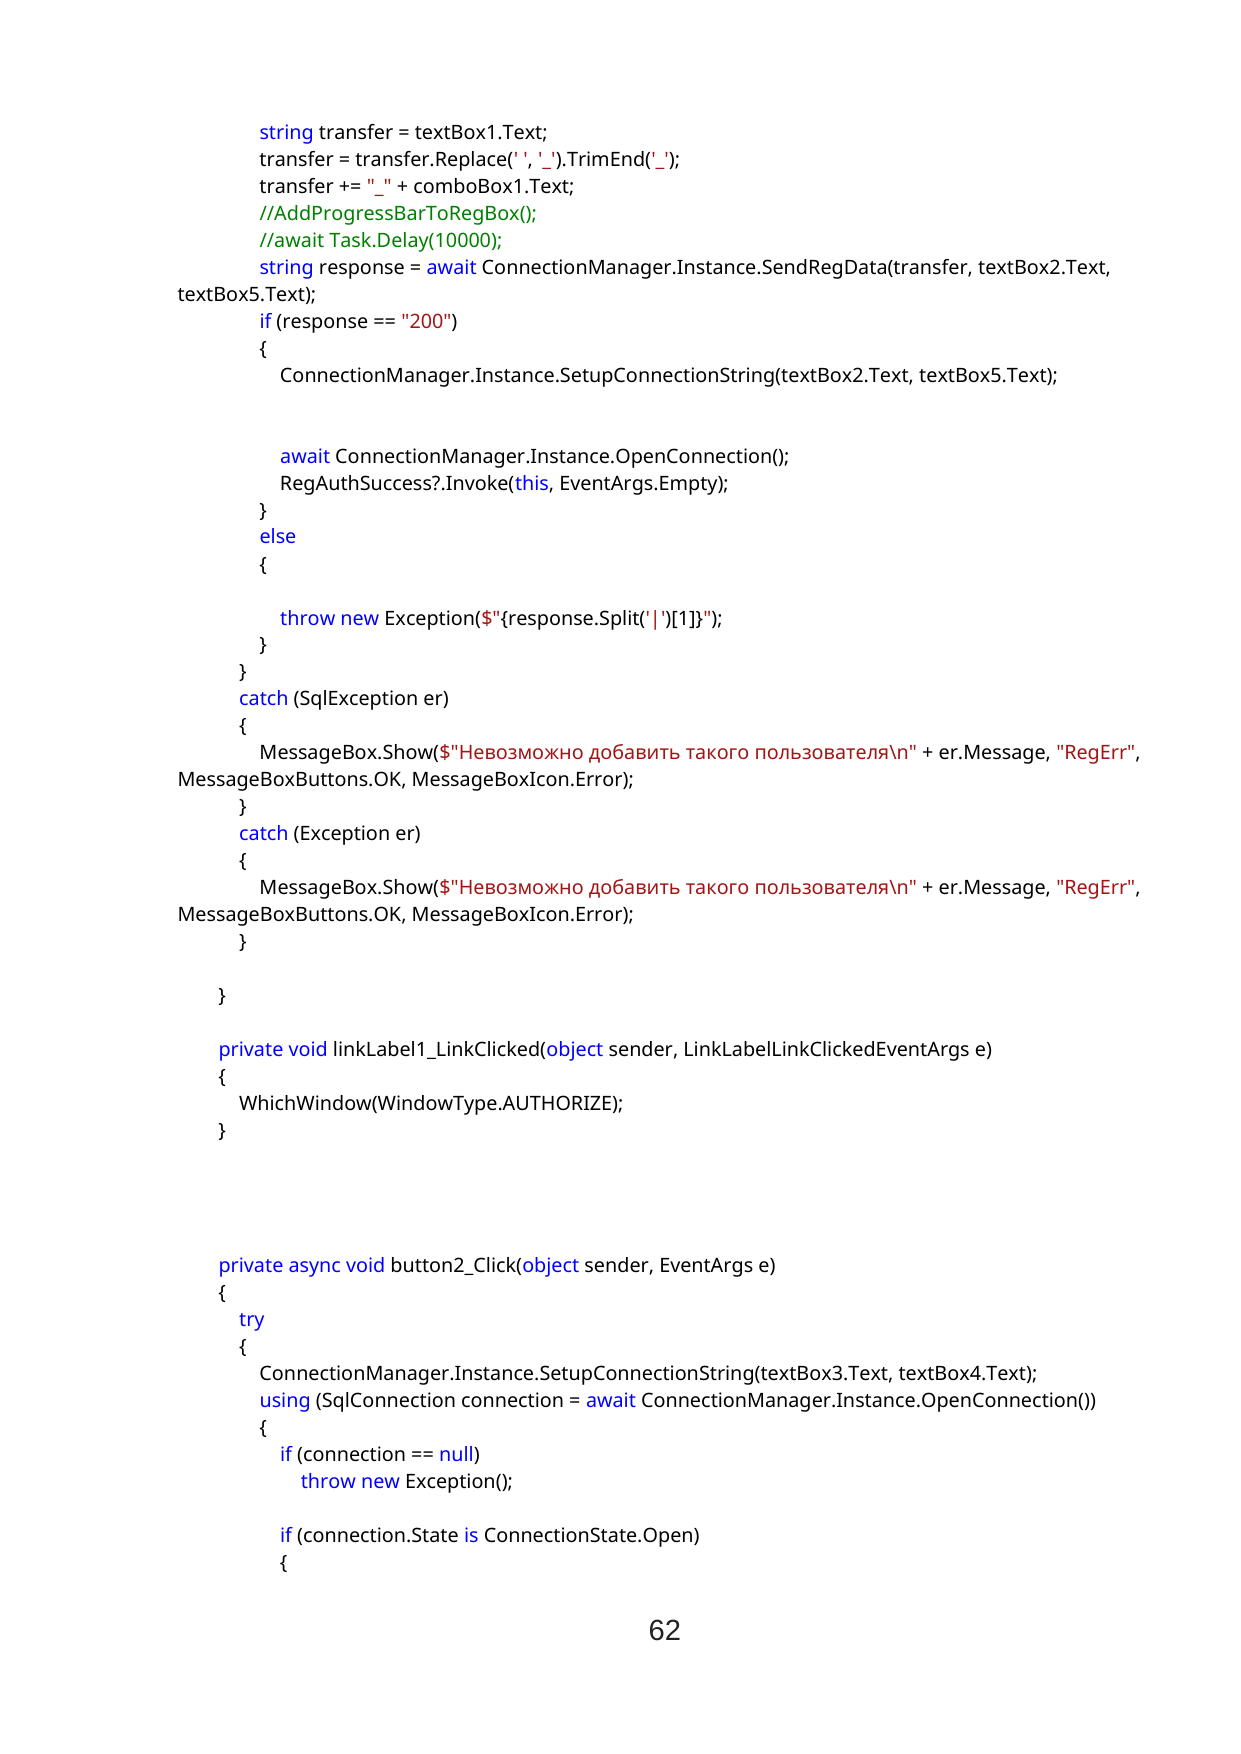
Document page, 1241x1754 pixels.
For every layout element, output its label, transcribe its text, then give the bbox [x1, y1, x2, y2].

text private async void button2_Click(object sender, EventArgs e) [177, 1251, 1152, 1278]
text RegAuthSuccess?.Invoke(this, EventArgs.Empty); [177, 469, 1152, 496]
text } [177, 658, 1152, 685]
text MessageBox.Show($"Невозможно добавить такого пользователя\n" + er.Message, "RegErr", MessageBoxButtons.OK, MessageBoxIcon.Error); [177, 739, 1152, 793]
text string response = await ConnectionManager.Instance.SendRegData(transfer, textBox2.Text, textBox5.Text); [177, 253, 1152, 307]
text { [177, 1062, 1152, 1089]
text { [177, 847, 1152, 873]
text { [177, 1278, 1152, 1305]
text { [177, 1548, 1152, 1575]
text await ConnectionManager.Instance.OpenConnection(); [177, 442, 1152, 469]
text if (connection == null) [177, 1440, 1152, 1467]
text { [177, 712, 1152, 739]
text throw new Exception(); [177, 1467, 1152, 1494]
text catch (SqlException er) [177, 685, 1152, 712]
text } [177, 1116, 1152, 1143]
text { [177, 1413, 1152, 1440]
text if (connection.State is ConnectionState.Open) [177, 1521, 1152, 1548]
text throw new Exception($"{response.Split('|')[1]}"); [177, 604, 1152, 631]
text } [177, 793, 1152, 819]
text catch (Exception er) [177, 819, 1152, 847]
text { [177, 1332, 1152, 1359]
text ConnectionManager.Instance.SetupConnectionString(textBox2.Text, textBox5.Text); [177, 361, 1152, 388]
text MessageBox.Show($"Невозможно добавить такого пользователя\n" + er.Message, "RegErr", MessageBoxButtons.OK, MessageBoxIcon.Error); [177, 873, 1152, 927]
text transfer = transfer.Replace(' ', '_').TrimEnd('_'); [177, 145, 1152, 172]
text using (SqlConnection connection = await ConnectionManager.Instance.OpenConnection()) [177, 1386, 1152, 1413]
text } [177, 927, 1152, 954]
text try [177, 1305, 1152, 1332]
text if (response == "200") [177, 307, 1152, 334]
text ConnectionManager.Instance.SetupConnectionString(textBox3.Text, textBox4.Text); [177, 1359, 1152, 1386]
text } [177, 496, 1152, 523]
text { [177, 334, 1152, 361]
text //await Task.Delay(10000); [177, 226, 1152, 253]
text } [177, 981, 1152, 1008]
text string transfer = textBox1.Text; [177, 118, 1152, 145]
text } [177, 631, 1152, 658]
text { [177, 550, 1152, 577]
text private void linkLabel1_LinkClicked(object sender, LinkLabelLinkClickedEventArgs e) [177, 1035, 1152, 1062]
text transfer += "_" + comboBox1.Text; [177, 172, 1152, 199]
text else [177, 523, 1152, 550]
text //AddProgressBarToRegBox(); [177, 199, 1152, 226]
text WhichWindow(WindowType.AUTHORIZE); [177, 1089, 1152, 1116]
